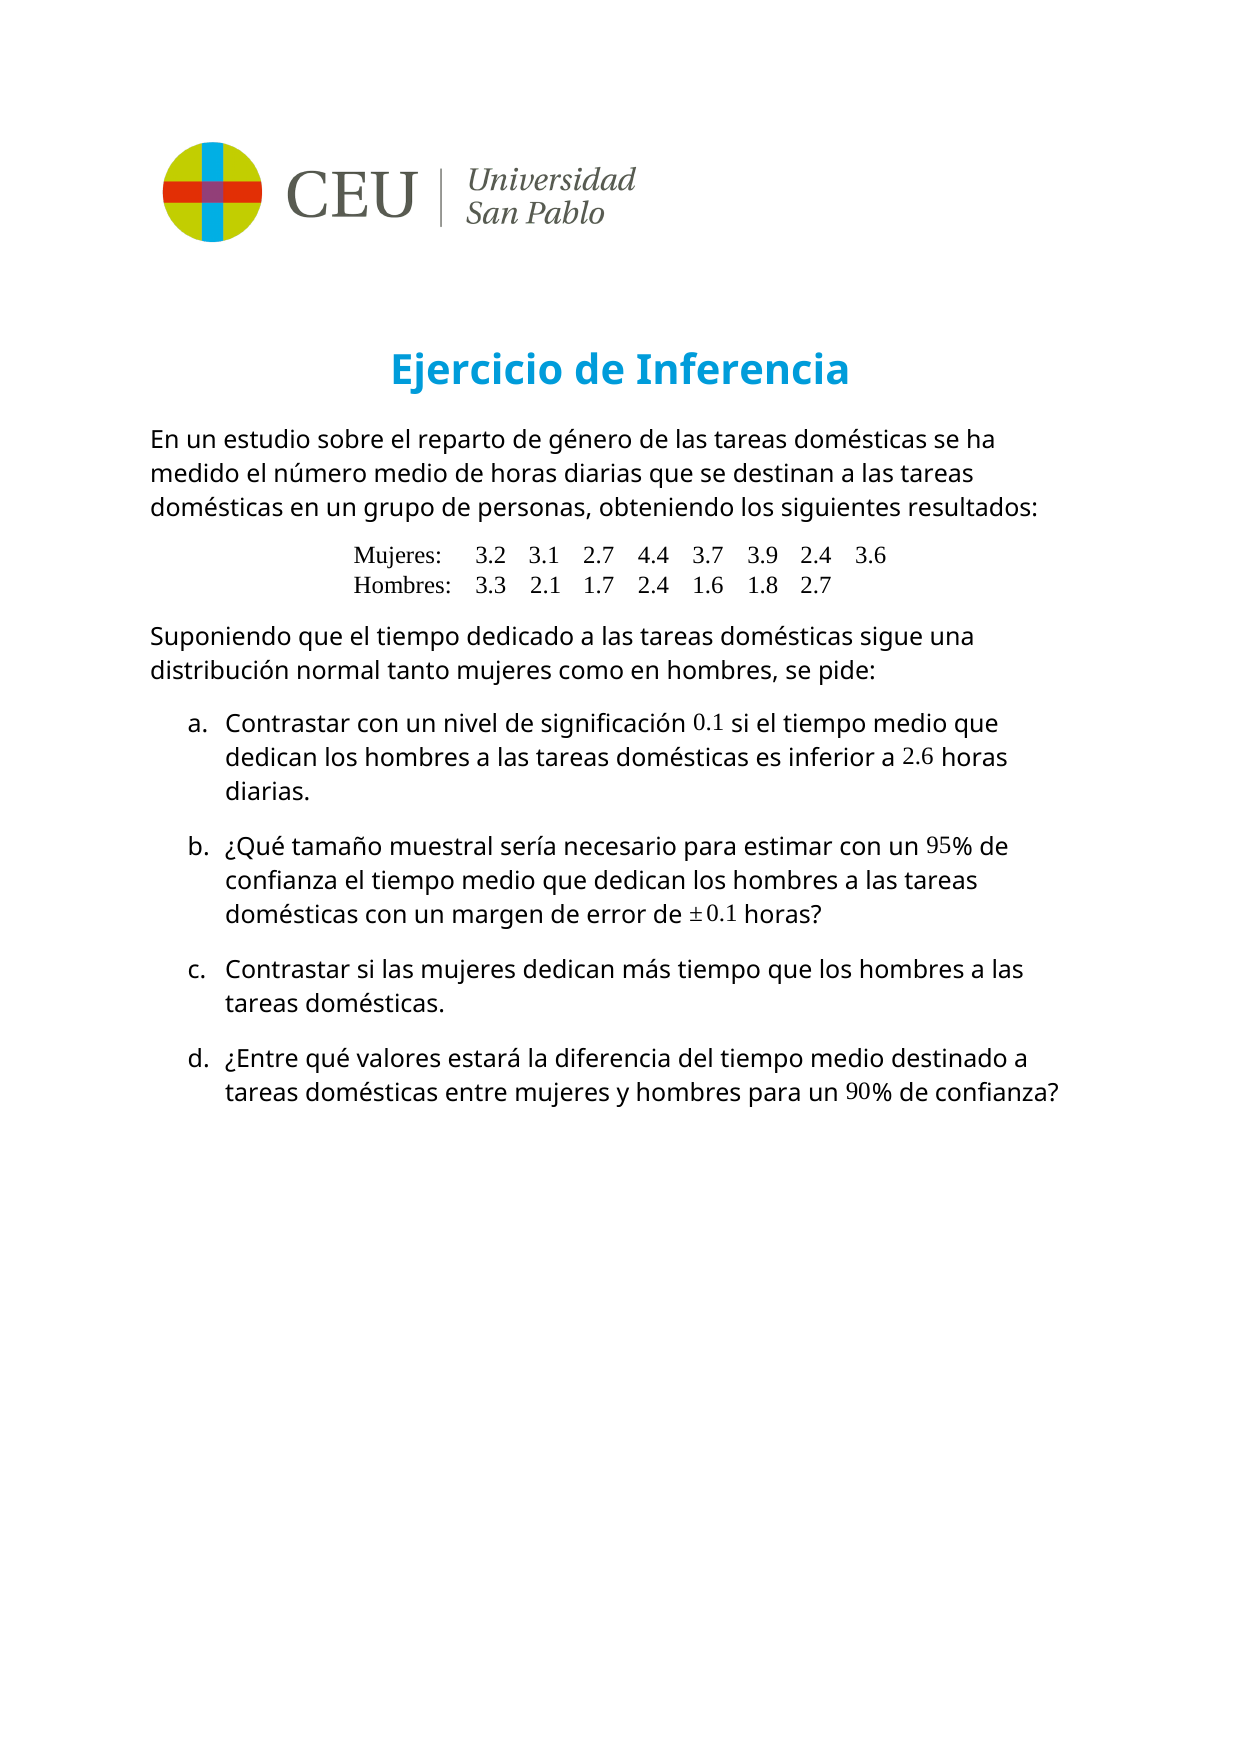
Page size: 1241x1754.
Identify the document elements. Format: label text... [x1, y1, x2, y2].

list ¿Qué tamaño muestral sería necesario para estimar con un % de confianza el tiempo medio que dedican los hombres a las tareas domésticas con un margen de error de horas? [187, 828, 1090, 930]
text En un estudio sobre el reparto de género de las tareas domésticas se ha medido el número medio de horas diarias que se destinan a las tareas domésticas en un grupo de personas, obteniendo los siguientes resultados: [150, 421, 1090, 523]
list Contrastar con un nivel de significación si el tiempo medio que dedican los hombres a las tareas domésticas es inferior a horas diarias. [187, 705, 1090, 807]
picture [150, 135, 644, 247]
list ¿Entre qué valores estará la diferencia del tiempo medio destinado a tareas domésticas entre mujeres y hombres para un % de confianza? [187, 1040, 1090, 1108]
title Ejercicio de Inferencia [150, 339, 1090, 396]
list Contrastar si las mujeres dedican más tiempo que los hombres a las tareas domésticas. [187, 951, 1090, 1019]
text Suponiendo que el tiempo dedicado a las tareas domésticas sigue una distribución normal tanto mujeres como en hombres, se pide: [150, 618, 1090, 686]
